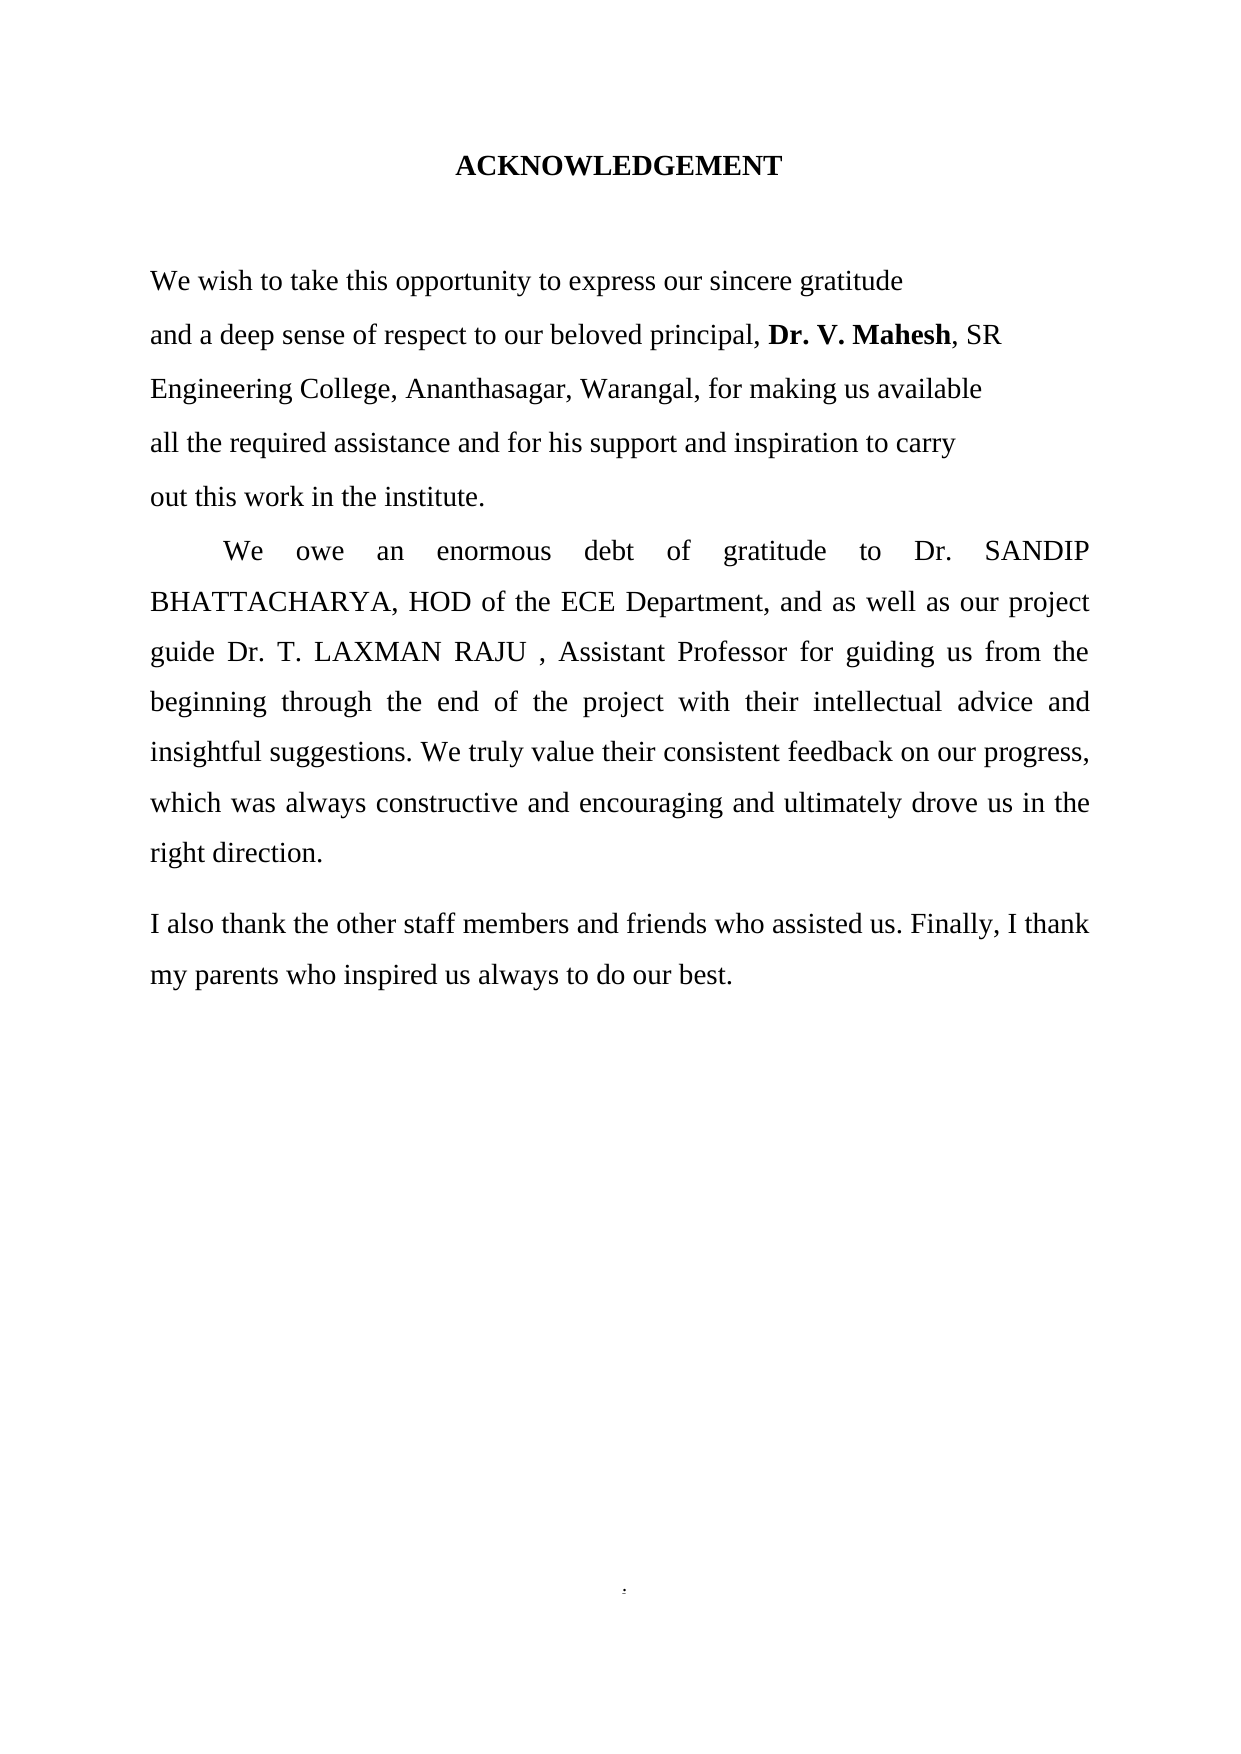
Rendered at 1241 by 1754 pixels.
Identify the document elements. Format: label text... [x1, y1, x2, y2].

subtitle We wish to take this opportunity to express our sincere gratitude [150, 263, 1109, 296]
subtitle and a deep sense of respect to our beloved principal, Dr. V. Mahesh, SR Engineering College, Ananthasagar, Warangal, for making us available all the required assistance and for his support and inspiration to carry [150, 317, 1003, 458]
subtitle We owe an enormous debt of gratitude to Dr. SANDIP BHATTACHARYA, HOD of the ECE Department, and as well as our project guide Dr. T. LAXMAN RAJU , Assistant Professor for guiding us from the beginning through the end of the project with their intellectual advice and insightful suggestions. We truly value their consistent feedback on our progress, which was always constructive and encouraging and ultimately drove us in the right direction. [150, 533, 1091, 869]
subtitle out this work in the institute. [150, 479, 1109, 513]
subtitle I also thank the other staff members and friends who assisted us. Finally, I thank my parents who inspired us always to do our best. [150, 907, 1091, 990]
subtitle ACKNOWLEDGEMENT [148, 148, 1090, 182]
